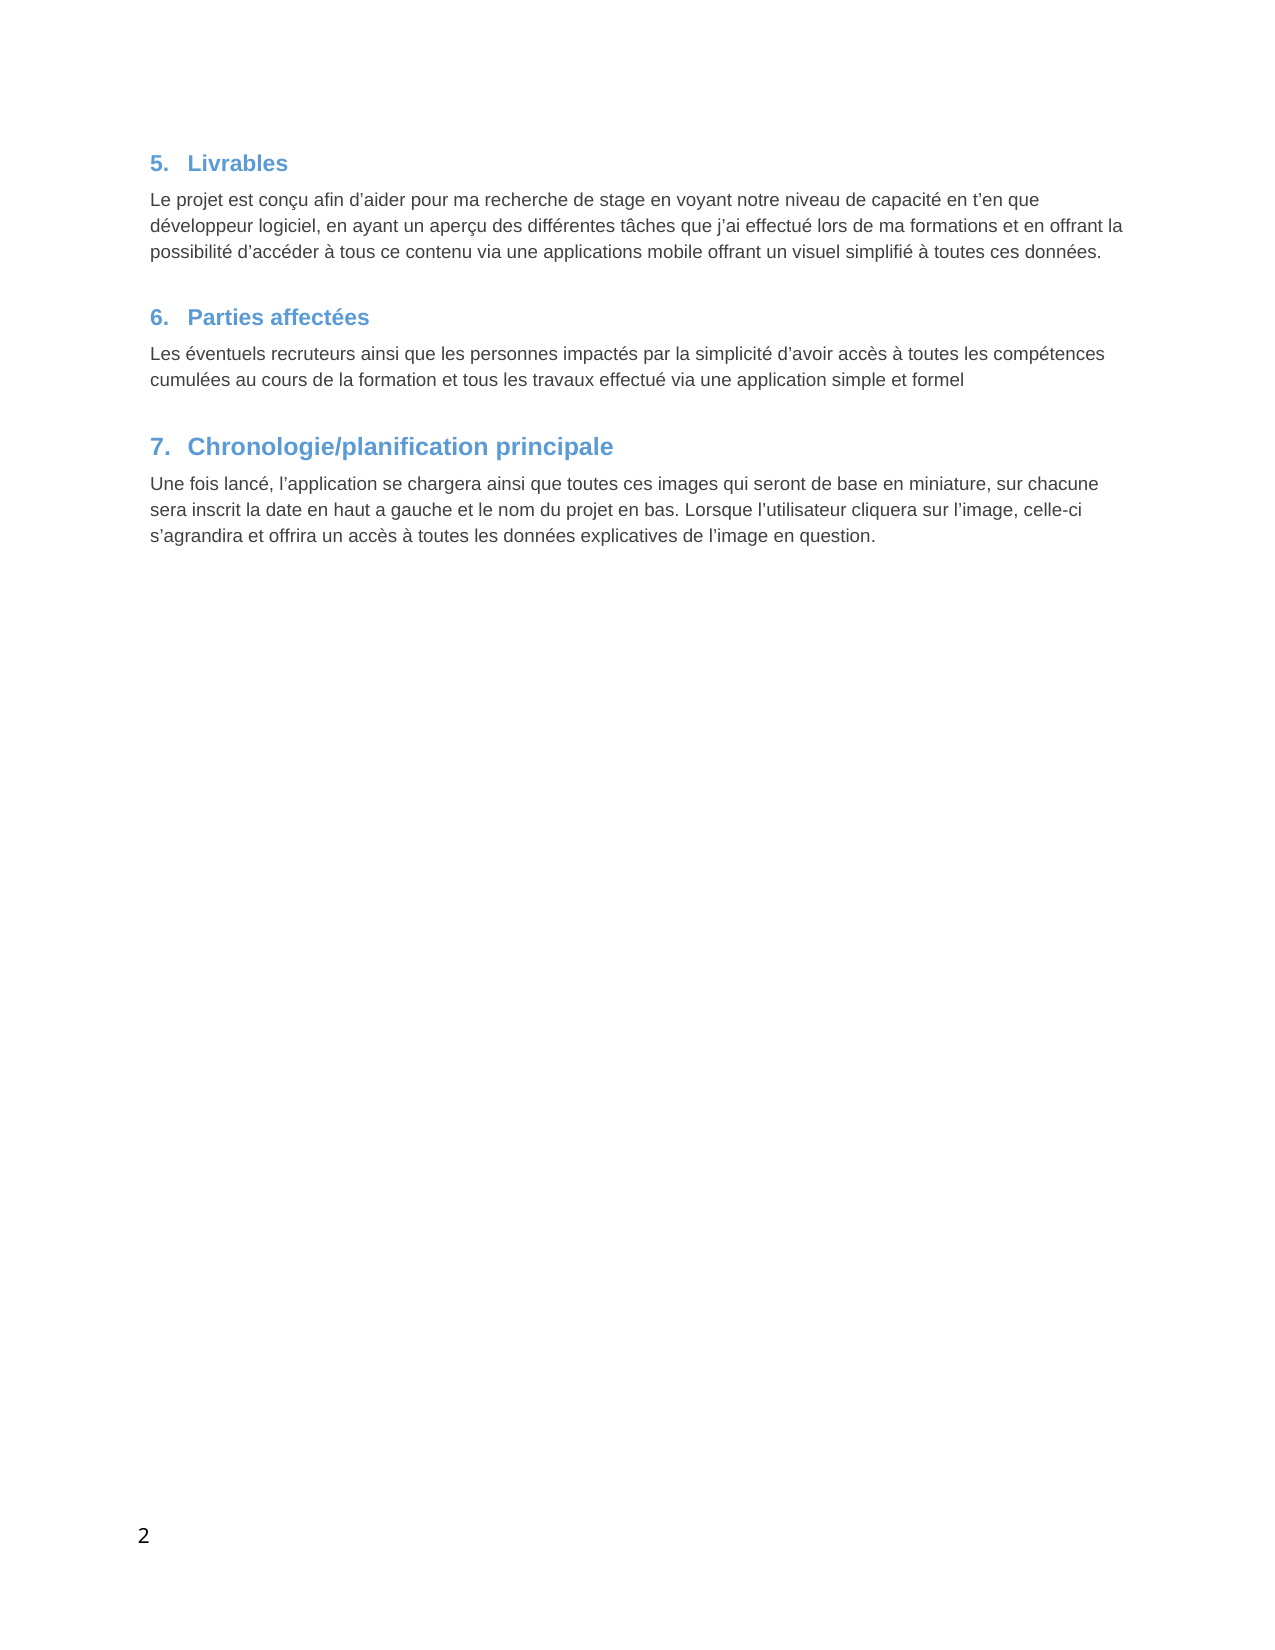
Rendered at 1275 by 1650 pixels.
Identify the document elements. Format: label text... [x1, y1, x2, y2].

subtitle Parties affectées [150, 304, 1125, 330]
subtitle Livrables [150, 150, 1125, 176]
text . [150, 473, 1125, 546]
subtitle Chronologie/planification principale [150, 432, 1125, 461]
